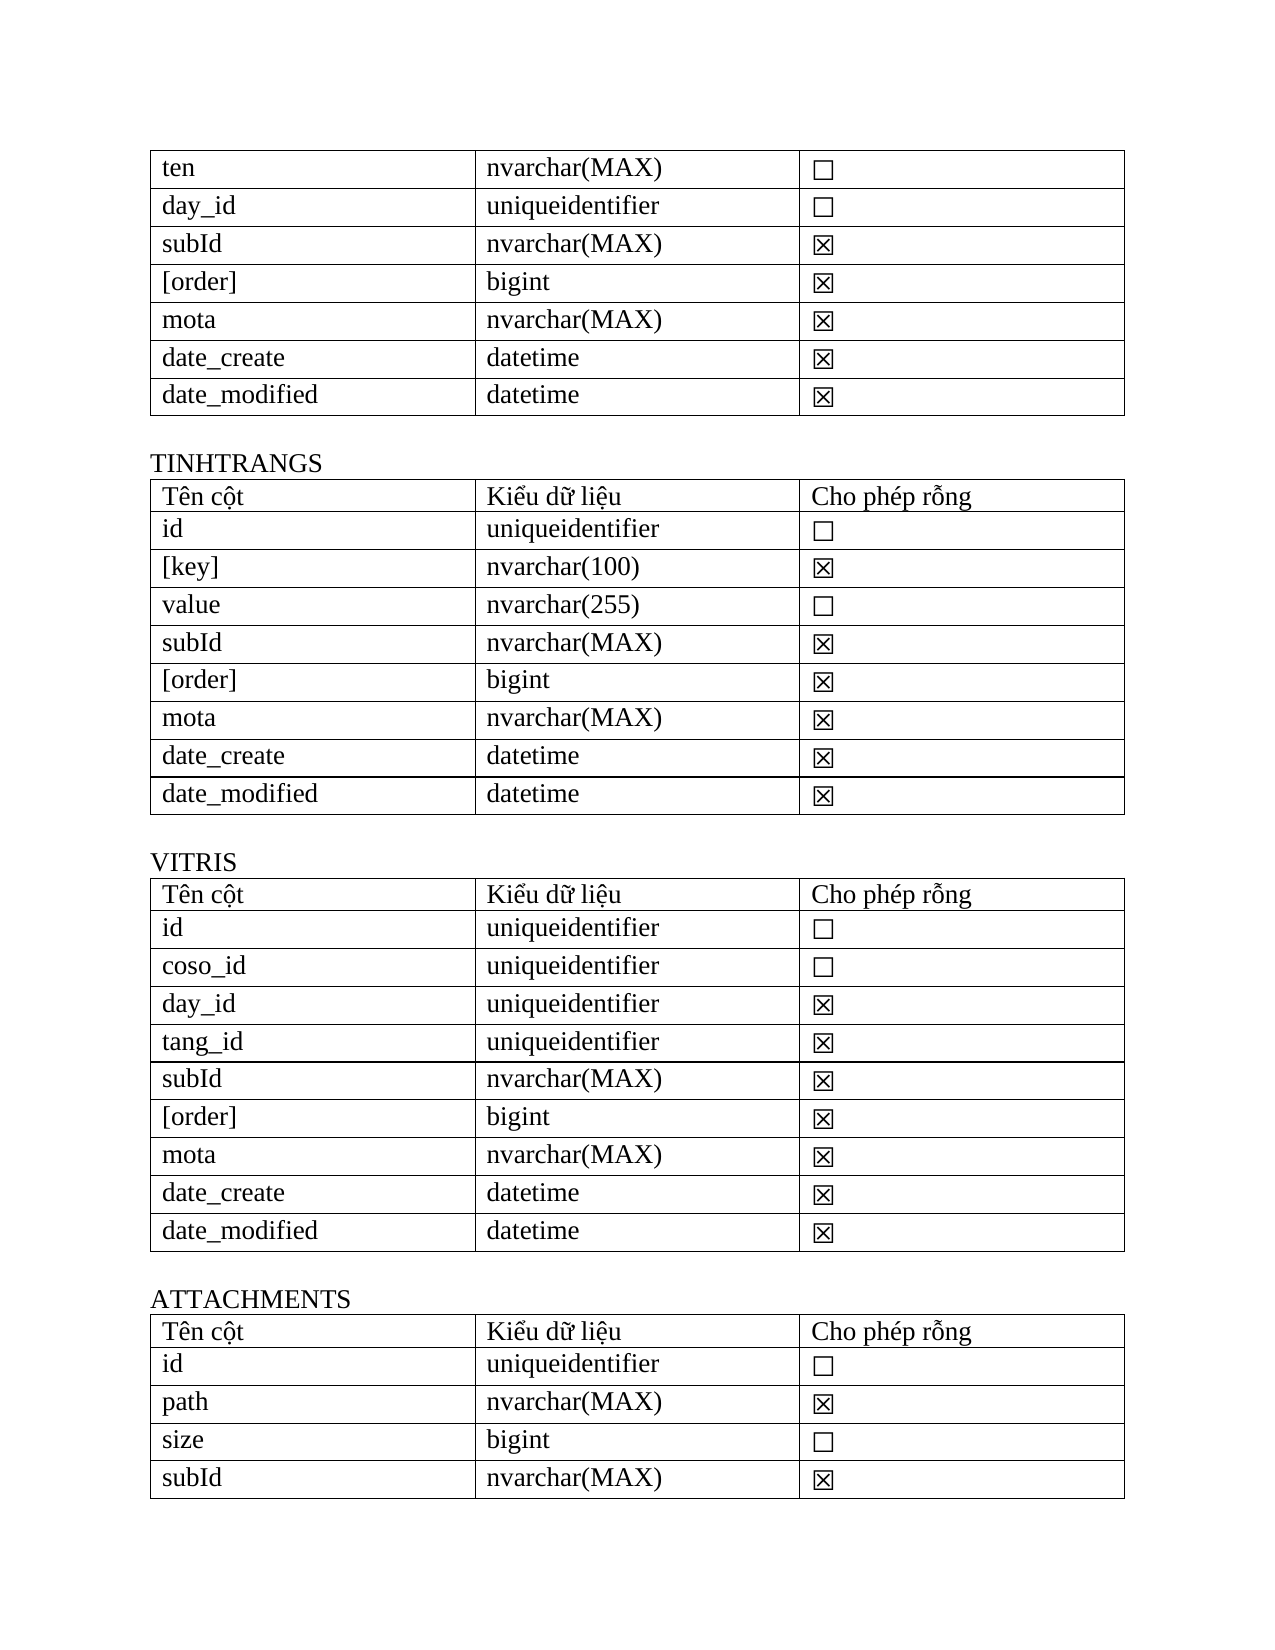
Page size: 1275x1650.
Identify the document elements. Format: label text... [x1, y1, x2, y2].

table_cell uniqueidentifier [476, 1348, 799, 1384]
table_cell mota [151, 702, 475, 738]
table_cell [800, 1386, 1124, 1422]
table_cell date_create [151, 740, 475, 776]
table_cell uniqueidentifier [476, 1025, 799, 1061]
table_cell [800, 949, 1124, 986]
table_cell date_modified [151, 379, 475, 415]
table_cell day_id [151, 987, 475, 1023]
table_cell date_create [151, 1176, 475, 1213]
table_cell nvarchar(MAX) [476, 151, 799, 188]
table_cell subId [151, 1063, 475, 1099]
table_cell date_modified [151, 1214, 475, 1251]
table_cell ten [151, 151, 475, 188]
table_cell [800, 1348, 1124, 1384]
table_cell [800, 911, 1124, 948]
table_cell [800, 550, 1124, 587]
table_cell datetime [476, 778, 799, 814]
table_cell uniqueidentifier [476, 189, 799, 226]
table_cell [order] [151, 664, 475, 701]
table_cell bigint [476, 664, 799, 701]
text ATTACHMENTS [150, 1283, 1125, 1314]
table_cell datetime [476, 379, 799, 415]
table_cell tang_id [151, 1025, 475, 1061]
table_header Tên cột [151, 1315, 475, 1347]
table_cell date_modified [151, 778, 475, 814]
table_cell nvarchar(MAX) [476, 626, 799, 663]
table_header Kiểu dữ liệu [476, 480, 799, 511]
table_cell uniqueidentifier [476, 512, 799, 549]
text TINHTRANGS [150, 448, 1125, 479]
table_cell [800, 987, 1124, 1023]
table_cell path [151, 1386, 475, 1422]
table_cell nvarchar(MAX) [476, 1138, 799, 1175]
table_cell [800, 189, 1124, 226]
table_cell nvarchar(MAX) [476, 1063, 799, 1099]
text VITRIS [150, 846, 1125, 878]
table_cell nvarchar(MAX) [476, 227, 799, 264]
table_cell bigint [476, 265, 799, 302]
table_cell datetime [476, 1176, 799, 1213]
table_cell datetime [476, 1214, 799, 1251]
table_cell mota [151, 1138, 475, 1175]
table_cell value [151, 588, 475, 625]
table_cell id [151, 1348, 475, 1384]
table_cell uniqueidentifier [476, 987, 799, 1023]
table_header Cho phép rỗng [800, 879, 1124, 910]
table_cell subId [151, 227, 475, 264]
table_cell nvarchar(MAX) [476, 303, 799, 339]
table_header Cho phép rỗng [800, 1315, 1124, 1347]
table_cell datetime [476, 740, 799, 776]
table_cell mota [151, 303, 475, 339]
table_cell nvarchar(100) [476, 550, 799, 587]
table_cell [800, 151, 1124, 188]
table_cell size [151, 1424, 475, 1460]
table_header Tên cột [151, 480, 475, 511]
table_cell nvarchar(255) [476, 588, 799, 625]
table_cell [order] [151, 1100, 475, 1137]
table_cell subId [151, 626, 475, 663]
table_cell [800, 588, 1124, 625]
table_cell [800, 1025, 1124, 1061]
table_cell nvarchar(MAX) [476, 702, 799, 738]
table_cell id [151, 911, 475, 948]
table_cell [800, 1424, 1124, 1460]
table_cell [order] [151, 265, 475, 302]
table_cell bigint [476, 1424, 799, 1460]
table_cell [key] [151, 550, 475, 587]
table_header Kiểu dữ liệu [476, 1315, 799, 1347]
table_cell coso_id [151, 949, 475, 986]
table_cell day_id [151, 189, 475, 226]
table_cell bigint [476, 1100, 799, 1137]
table_cell uniqueidentifier [476, 911, 799, 948]
table_header Tên cột [151, 879, 475, 910]
table_cell nvarchar(MAX) [476, 1386, 799, 1422]
table_cell uniqueidentifier [476, 949, 799, 986]
table_header Kiểu dữ liệu [476, 879, 799, 910]
table_cell subId [151, 1461, 475, 1498]
table_cell nvarchar(MAX) [476, 1461, 799, 1498]
table_header Cho phép rỗng [800, 480, 1124, 511]
table_cell [800, 512, 1124, 549]
table_cell date_create [151, 341, 475, 377]
table_cell datetime [476, 341, 799, 377]
table_cell id [151, 512, 475, 549]
